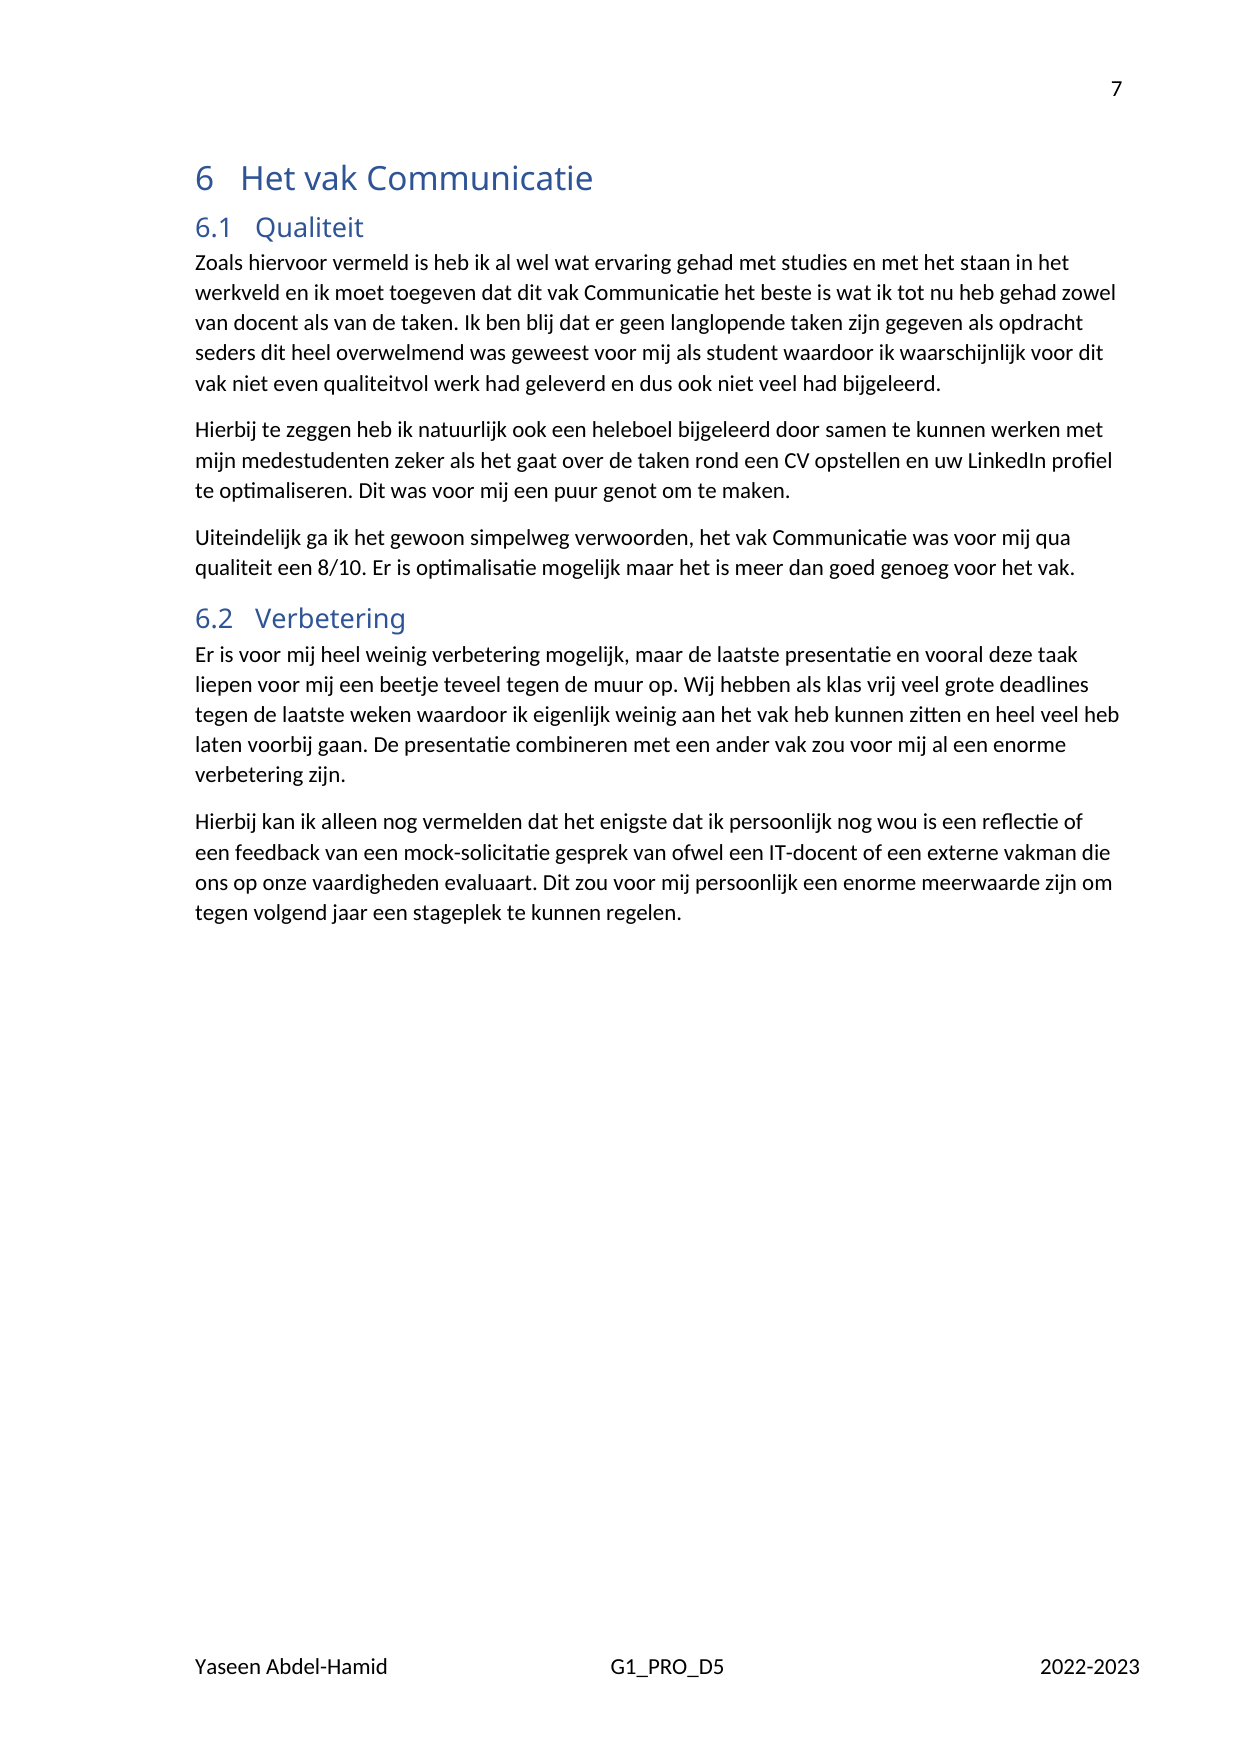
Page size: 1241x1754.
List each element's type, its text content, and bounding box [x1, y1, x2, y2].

text Hierbij te zeggen heb ik natuurlijk ook een heleboel bijgeleerd door samen te kunnen werken met mijn medestudenten zeker als het gaat over de taken rond een CV opstellen en uw LinkedIn profiel te optimaliseren. Dit was voor mij een puur genot om te maken. [195, 416, 1122, 504]
subtitle Het vak Communicatie [195, 155, 1122, 200]
text Zoals hiervoor vermeld is heb ik al wel wat ervaring gehad met studies en met het staan in het werkveld en ik moet toegeven dat dit vak Communicatie het beste is wat ik tot nu heb gehad zowel van docent als van de taken. Ik ben blij dat er geen langlopende taken zijn gegeven als opdracht seders dit heel overwelmend was geweest voor mij als student waardoor ik waarschijnlijk voor dit vak niet even qualiteitvol werk had geleverd en dus ook niet veel had bijgeleerd. [195, 248, 1122, 397]
text Er is voor mij heel weinig verbetering mogelijk, maar de laatste presentatie en vooral deze taak liepen voor mij een beetje teveel tegen de muur op. Wij hebben als klas vrij veel grote deadlines tegen de laatste weken waardoor ik eigenlijk weinig aan het vak heb kunnen zitten en heel veel heb laten voorbij gaan. De presentatie combineren met een ander vak zou voor mij al een enorme verbetering zijn. [195, 640, 1122, 788]
text Hierbij kan ik alleen nog vermelden dat het enigste dat ik persoonlijk nog wou is een reflectie of een feedback van een mock-solicitatie gesprek van ofwel een IT-docent of een externe vakman die ons op onze vaardigheden evaluaart. Dit zou voor mij persoonlijk een enorme meerwaarde zijn om tegen volgend jaar een stageplek te kunnen regelen. [195, 807, 1122, 926]
subtitle Verbetering [195, 600, 1122, 637]
subtitle Qualiteit [195, 208, 1122, 245]
text Uiteindelijk ga ik het gewoon simpelweg verwoorden, het vak Communicatie was voor mij qua qualiteit een 8/10. Er is optimalisatie mogelijk maar het is meer dan goed genoeg voor het vak. [195, 523, 1122, 581]
